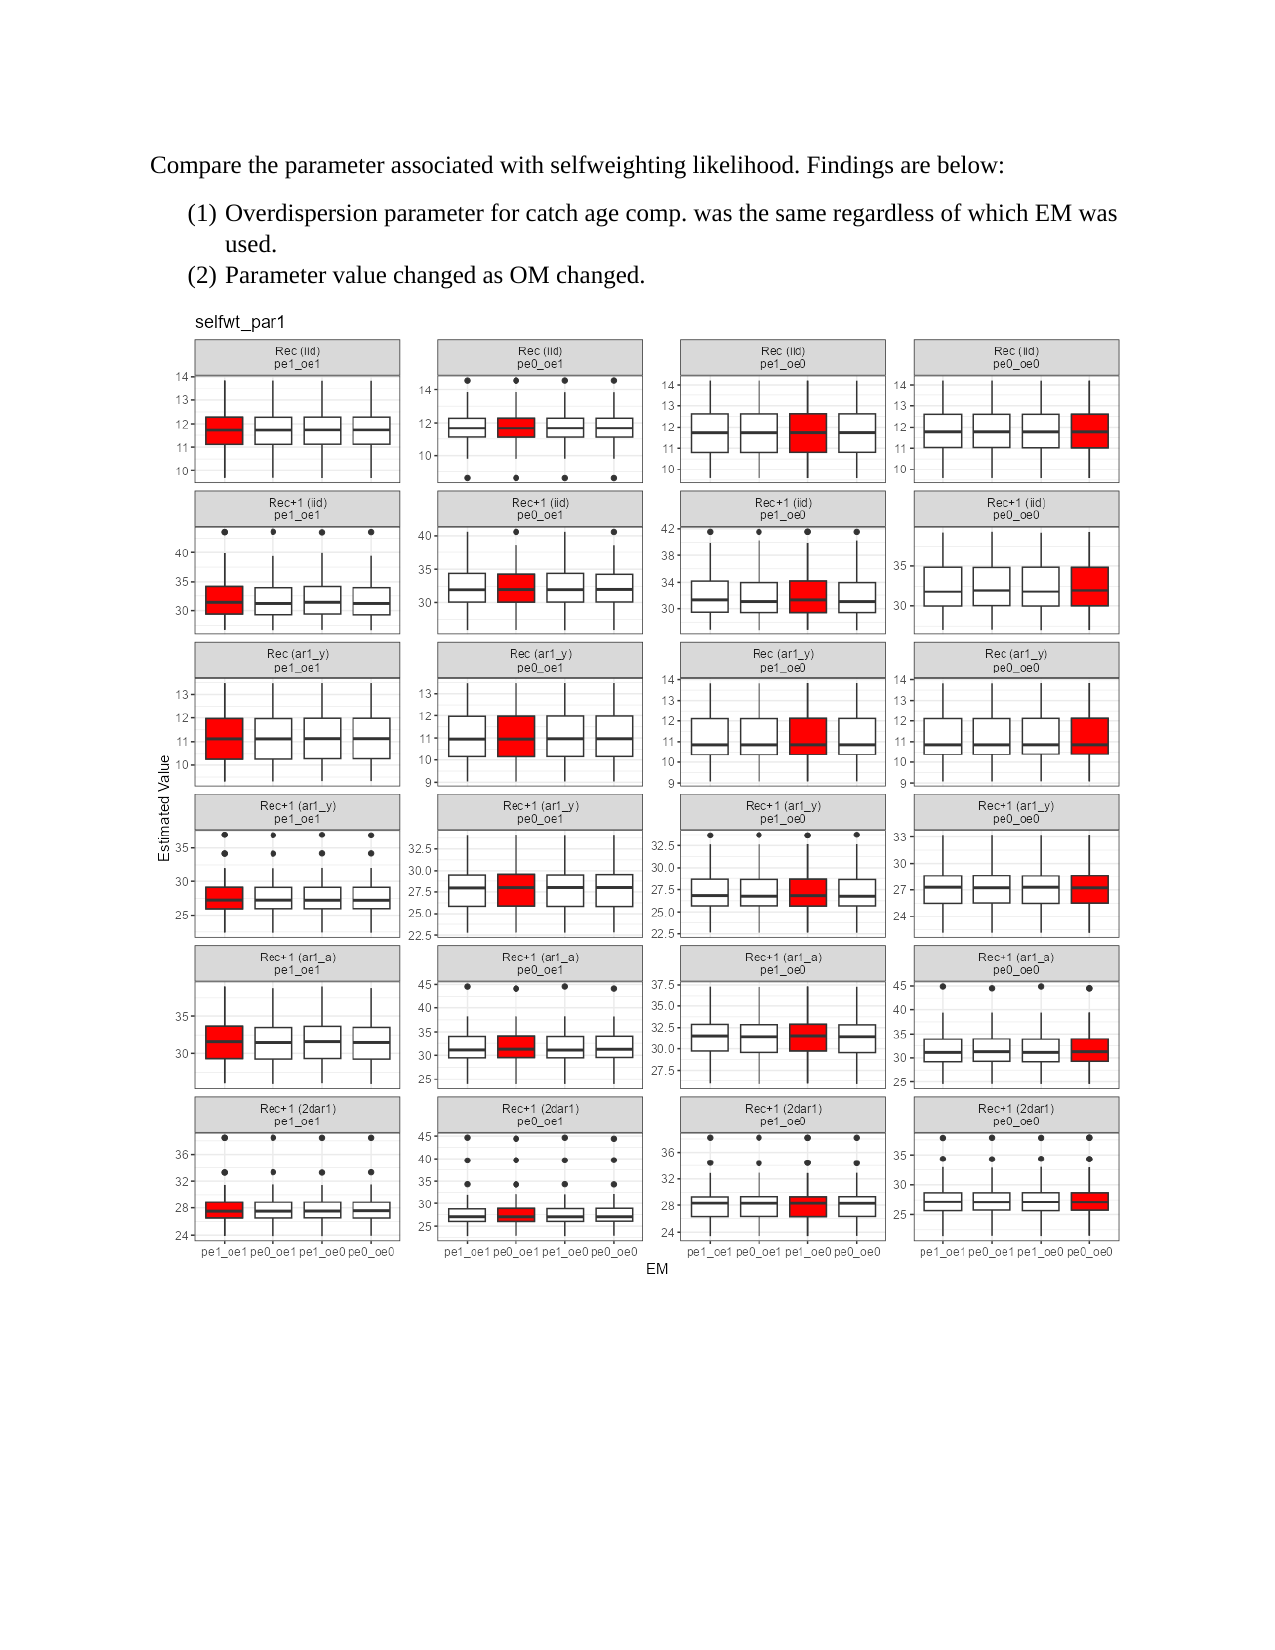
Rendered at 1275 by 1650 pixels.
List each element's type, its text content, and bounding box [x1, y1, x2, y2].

text Compare the parameter associated with selfweighting likelihood. Findings are below: [150, 150, 1125, 179]
list Parameter value changed as OM changed. [187, 260, 1125, 288]
picture [150, 307, 1125, 1283]
list Overdispersion parameter for catch age comp. was the same regardless of which EM was used. [187, 198, 1125, 257]
